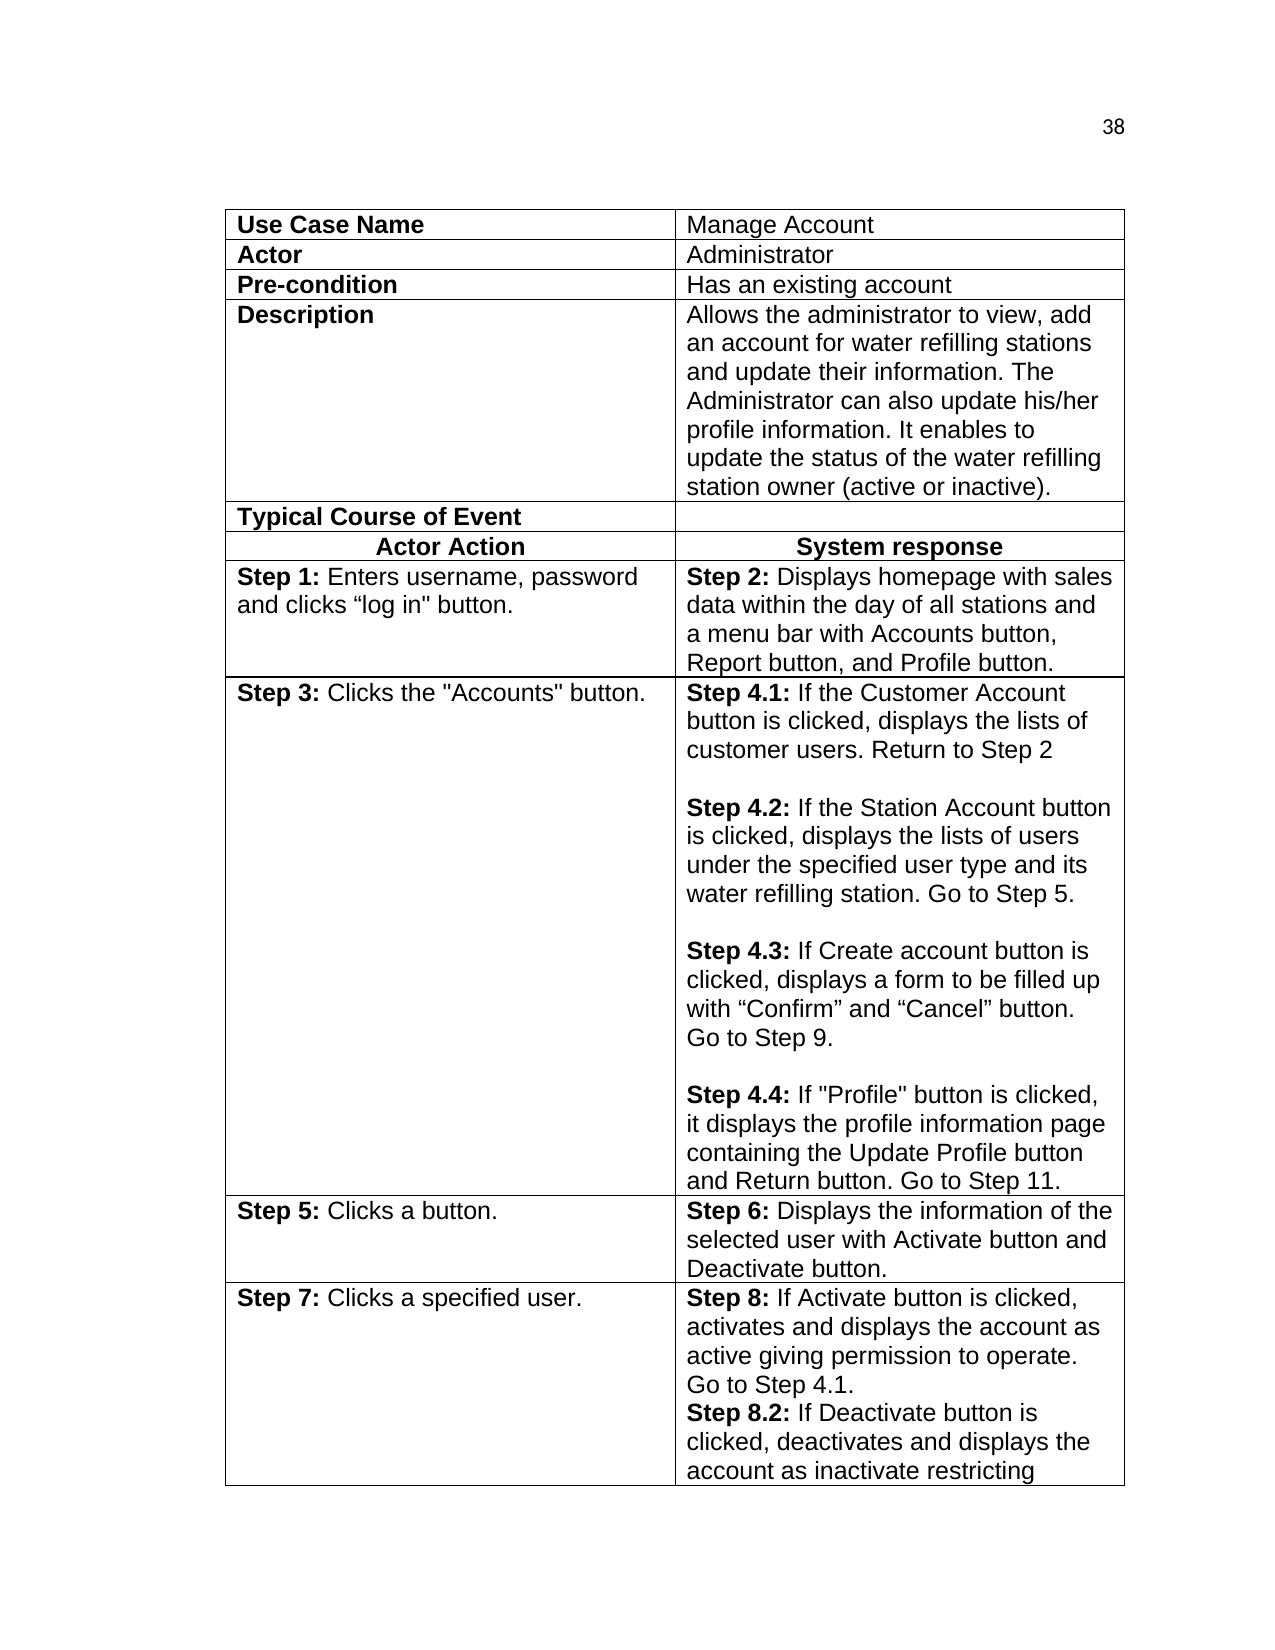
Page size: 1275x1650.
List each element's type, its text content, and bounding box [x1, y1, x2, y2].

table_cell Has an existing account [676, 270, 1124, 298]
table_cell Step 6: Displays the information of the selected user with Activate button and Deactivate button. [676, 1196, 1124, 1282]
table_cell [676, 502, 1124, 531]
table_cell Step 4.1: If the Customer Account button is clicked, displays the lists of customer users. Return to Step 2 Step 4.2: If the Station Account button is clicked, displays the lists of users under the specified user type and its water refilling station. Go to Step 5. Step 4.3: If Create account button is clicked, displays a form to be filled up with “Confirm” and “Cancel” button. Go to Step 9. Step 4.4: If "Profile" button is clicked, it displays the profile information page containing the Update Profile button and Return button. Go to Step 11. [676, 678, 1124, 1195]
table_header Manage Account [676, 210, 1124, 239]
table_cell Step 5: Clicks a button. [226, 1196, 675, 1282]
table_cell Administrator [676, 240, 1124, 269]
table_cell Pre-condition [226, 270, 675, 298]
table_cell Actor [226, 240, 675, 269]
table_cell Allows the administrator to view, add an account for water refilling stations and update their information. The Administrator can also update his/her profile information. It enables to update the status of the water refilling station owner (active or inactive). [676, 300, 1124, 501]
table_header Use Case Name [226, 210, 675, 239]
table_cell System response [676, 532, 1124, 560]
table_cell Typical Course of Event [226, 502, 675, 531]
table_cell Step 1: Enters username, password and clicks “log in" button. [226, 561, 675, 676]
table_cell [226, 1283, 675, 1484]
table_cell Description [226, 300, 675, 501]
table_cell Actor Action [226, 532, 675, 560]
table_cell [676, 1283, 1124, 1484]
table_cell Step 2: Displays homepage with sales data within the day of all stations and a menu bar with Accounts button, Report button, and Profile button. [676, 561, 1124, 676]
table_cell Step 3: Clicks the "Accounts" button. [226, 678, 675, 1195]
